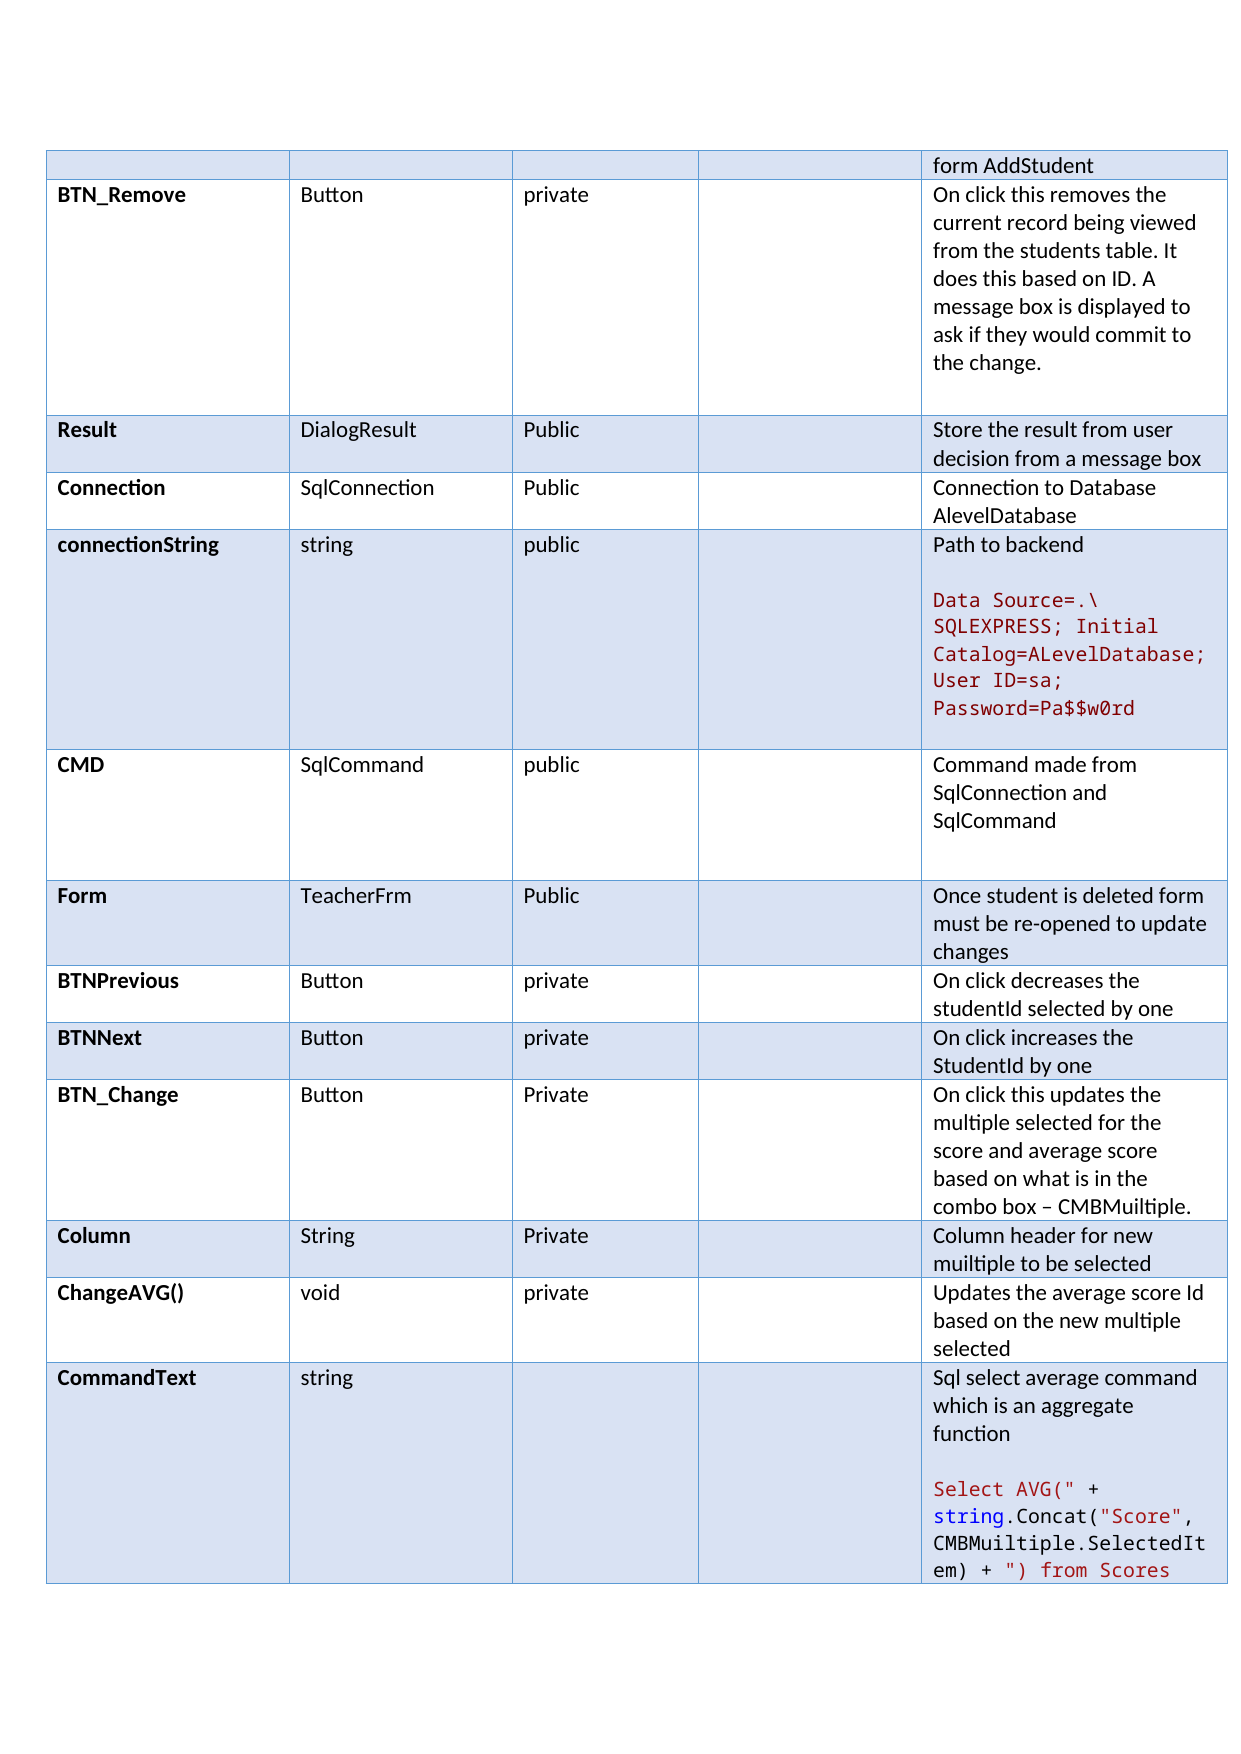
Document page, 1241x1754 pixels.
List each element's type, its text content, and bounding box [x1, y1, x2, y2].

table_cell BTNNewStudent [47, 151, 289, 179]
table_cell On click decreases the studentId selected by one [922, 966, 1227, 1022]
table_cell BTNPrevious [47, 966, 289, 1022]
table_cell [699, 180, 921, 414]
table_cell Command made from SqlConnection and SqlCommand [922, 750, 1227, 880]
table_cell CMD [47, 750, 289, 880]
table_cell [699, 1221, 921, 1277]
table_cell CommandText [47, 1363, 289, 1583]
table_cell Public [513, 416, 698, 472]
table_cell Result [47, 416, 289, 472]
table_cell Button [290, 180, 512, 414]
table_cell [699, 1278, 921, 1362]
table_cell On click this removes the current record being viewed from the students table. It does this based on ID. A message box is displayed to ask if they would commit to the change. [922, 180, 1227, 414]
table_cell private [513, 1023, 698, 1079]
table_cell connectionString [47, 530, 289, 749]
table_cell [699, 1023, 921, 1079]
table_cell Public [513, 881, 698, 965]
table_cell [699, 1080, 921, 1220]
table_cell BTN_Change [47, 1080, 289, 1220]
table_cell Button [290, 966, 512, 1022]
table_cell DialogResult [290, 416, 512, 472]
table_cell TeacherFrm [290, 881, 512, 965]
table_cell String [290, 1221, 512, 1277]
table_cell void [290, 1278, 512, 1362]
table_cell Public [513, 473, 698, 529]
table_cell public [513, 530, 698, 749]
table_cell [699, 966, 921, 1022]
table_cell Path to backend Data Source=.\SQLEXPRESS; Initial Catalog=ALevelDatabase; User ID=sa; Password=Pa$$w0rd [922, 530, 1227, 749]
table_cell [699, 881, 921, 965]
table_cell string [290, 1363, 512, 1583]
table_cell [699, 473, 921, 529]
table_cell string [290, 530, 512, 749]
table_cell Button [290, 1023, 512, 1079]
table_cell SqlConnection [290, 473, 512, 529]
table_cell Private [513, 1221, 698, 1277]
table_cell Updates the average score Id based on the new multiple selected [922, 1278, 1227, 1362]
table_cell [513, 1363, 698, 1583]
table_cell BTN_Remove [47, 180, 289, 414]
table_cell [699, 530, 921, 749]
table_cell [699, 416, 921, 472]
table_cell private [513, 966, 698, 1022]
table_cell Private [513, 1080, 698, 1220]
table_cell [699, 1363, 921, 1583]
table_cell private [513, 151, 698, 179]
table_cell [922, 151, 1227, 179]
table_cell On click this updates the multiple selected for the score and average score based on what is in the combo box – CMBMuiltiple. [922, 1080, 1227, 1220]
table_cell Column header for new muiltiple to be selected [922, 1221, 1227, 1277]
table_cell On click increases the StudentId by one [922, 1023, 1227, 1079]
table_cell private [513, 1278, 698, 1362]
table_cell SqlCommand [290, 750, 512, 880]
table_cell Column [47, 1221, 289, 1277]
table_cell BTNNext [47, 1023, 289, 1079]
table_cell public [513, 750, 698, 880]
table_cell Form [47, 881, 289, 965]
table_cell Store the result from user decision from a message box [922, 416, 1227, 472]
table_cell Button [290, 1080, 512, 1220]
table_cell Button [290, 151, 512, 179]
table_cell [922, 1363, 1227, 1583]
table_cell Connection [47, 473, 289, 529]
table_cell private [513, 180, 698, 414]
table_cell Once student is deleted form must be re-opened to update changes [922, 881, 1227, 965]
table_cell [699, 151, 921, 179]
table_cell [699, 750, 921, 880]
table_cell Connection to Database AlevelDatabase [922, 473, 1227, 529]
table_cell ChangeAVG() [47, 1278, 289, 1362]
